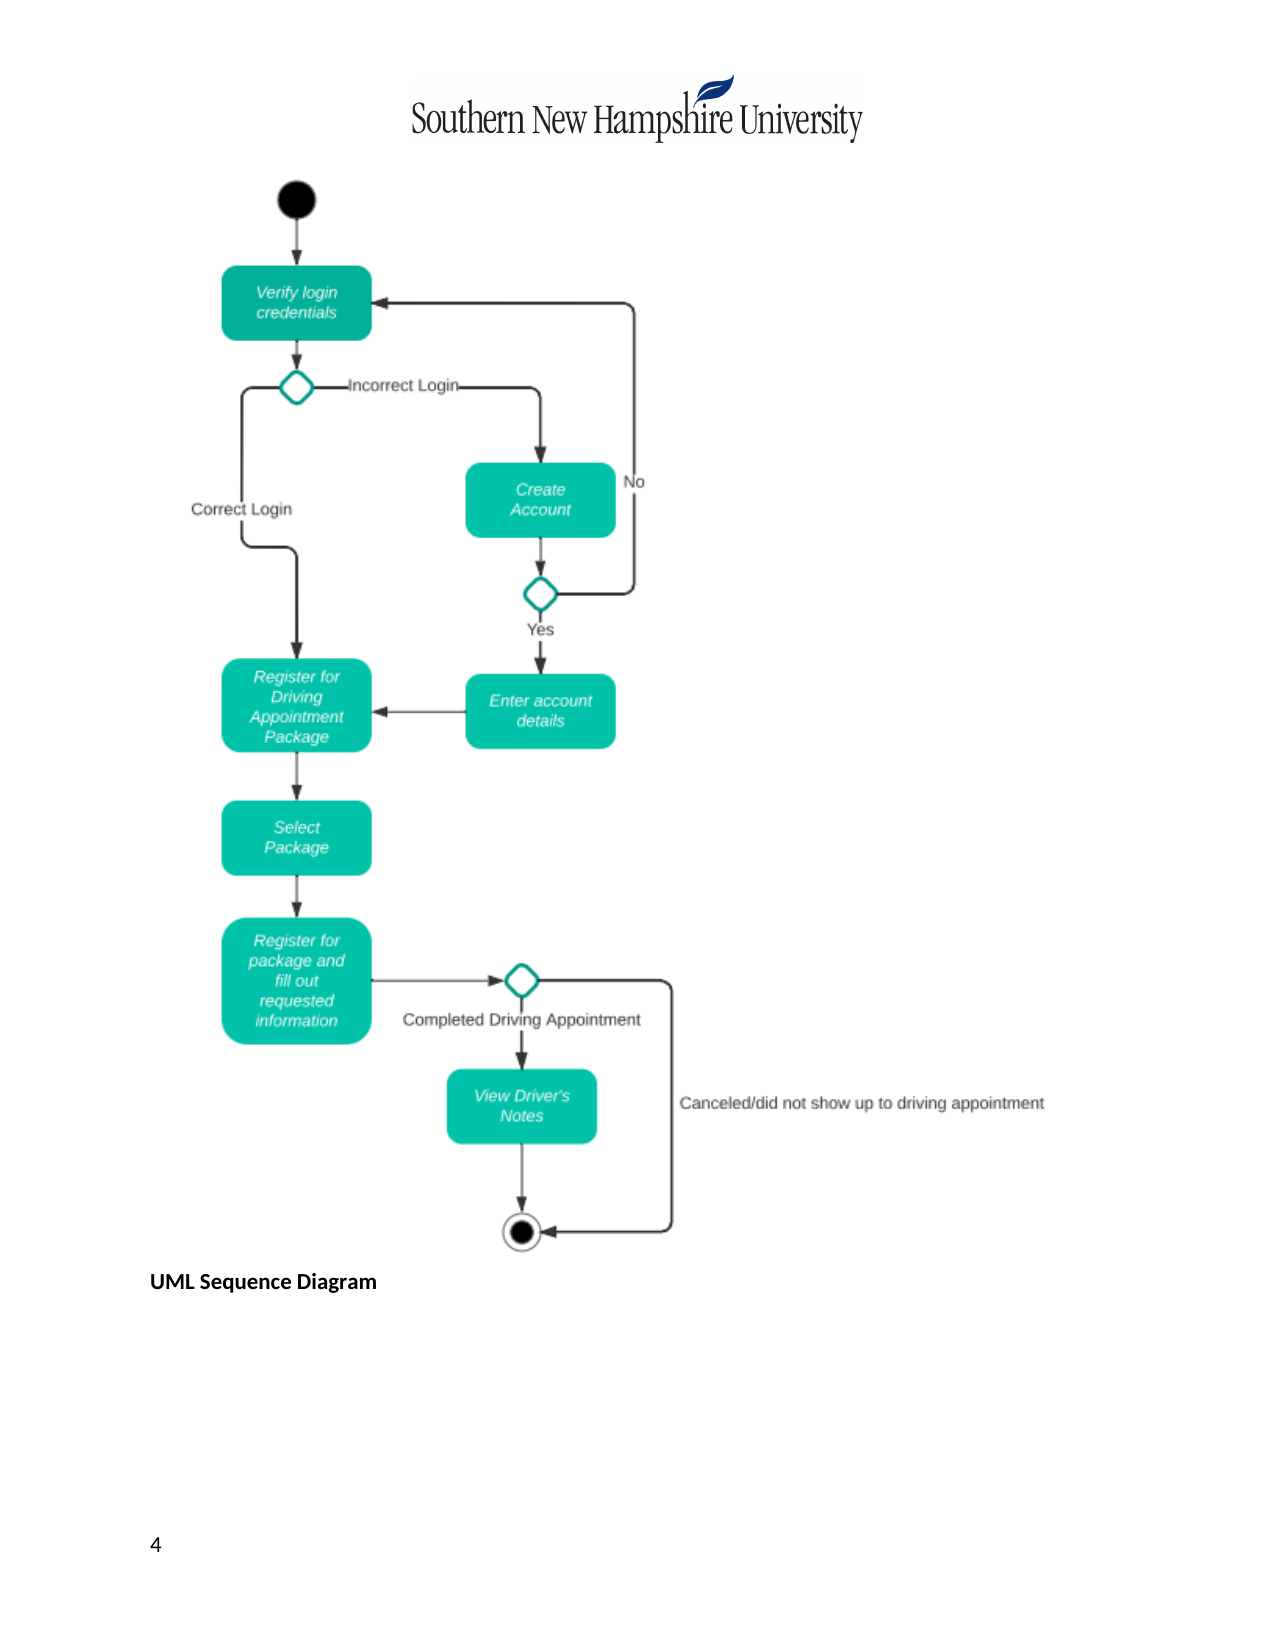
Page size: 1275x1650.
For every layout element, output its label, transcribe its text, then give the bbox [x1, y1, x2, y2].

subtitle UML Sequence Diagram [150, 1267, 1125, 1295]
picture [150, 158, 1065, 1267]
picture [412, 75, 863, 143]
